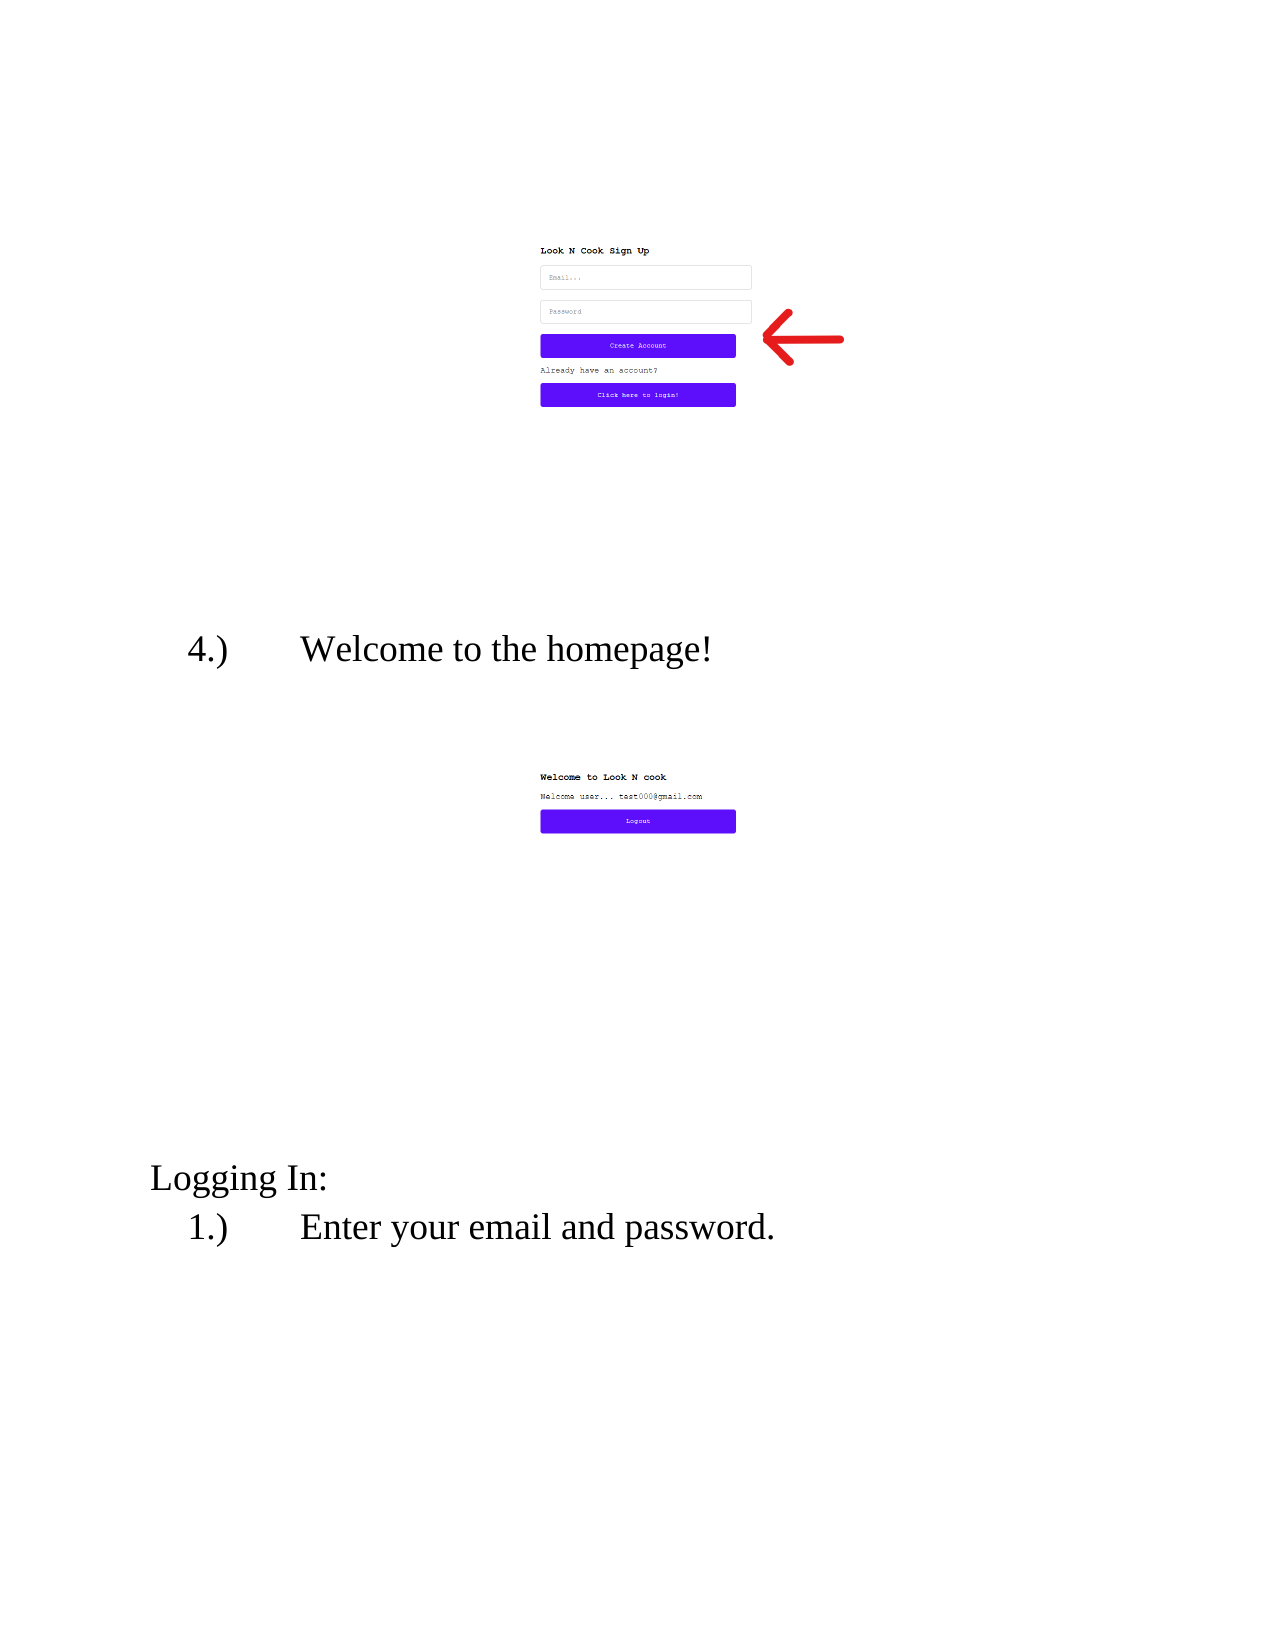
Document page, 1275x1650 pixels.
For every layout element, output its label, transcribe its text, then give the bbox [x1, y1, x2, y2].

list Welcome to the homepage! [187, 627, 1125, 670]
text Logging In: [150, 1155, 1125, 1198]
list Enter your email and password. [187, 1205, 1125, 1248]
picture [150, 150, 1125, 623]
picture [150, 676, 1125, 1152]
